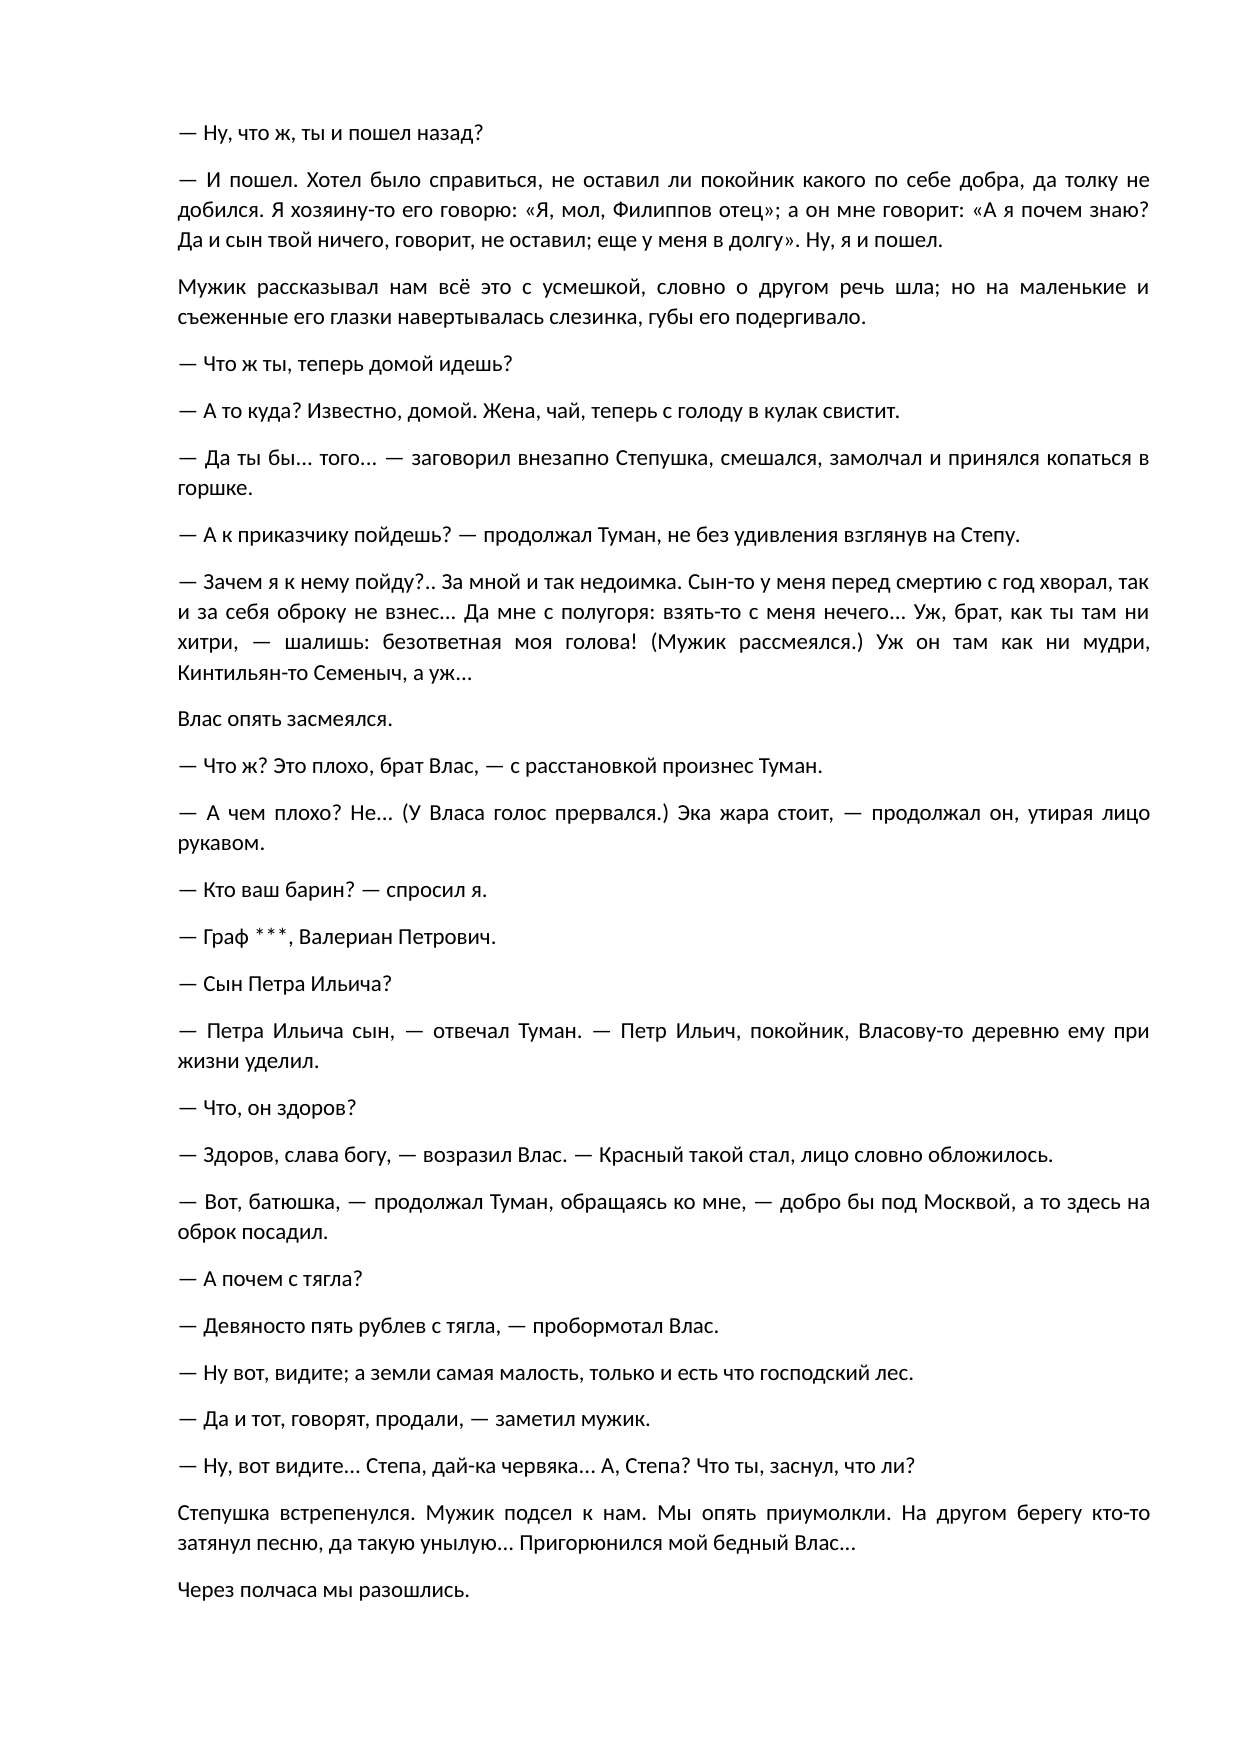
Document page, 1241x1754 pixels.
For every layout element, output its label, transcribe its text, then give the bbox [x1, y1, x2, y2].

text Мужик рассказывал нам всё это с усмешкой, словно о другом речь шла; но на маленькие и съеженные его глазки навертывалась слезинка, губы его подергивало. [177, 272, 1152, 331]
text — А то куда? Известно, домой. Жена, чай, теперь с голоду в кулак свистит. [177, 396, 1152, 424]
text — Петра Ильича сын, — отвечал Туман. — Петр Ильич, покойник, Власову-то деревню ему при жизни уделил. [177, 1016, 1152, 1074]
text — Девяносто пять рублев с тягла, — пробормотал Влас. [177, 1311, 1152, 1339]
text Через полчаса мы разошлись. [177, 1575, 1152, 1603]
text — Вот, батюшка, — продолжал Туман, обращаясь ко мне, — добро бы под Москвой, а то здесь на оброк посадил. [177, 1187, 1152, 1245]
text — Здоров, слава богу, — возразил Влас. — Красный такой стал, лицо словно обложилось. [177, 1140, 1152, 1168]
text — Ну вот, видите; а земли самая малость, только и есть что господский лес. [177, 1358, 1152, 1386]
text — Да и тот, говорят, продали, — заметил мужик. [177, 1404, 1152, 1433]
text — Что ж ты, теперь домой идешь? [177, 349, 1152, 377]
text — А к приказчику пойдешь? — продолжал Туман, не без удивления взглянув на Степу. [177, 520, 1152, 548]
text — Ну, вот видите... Степа, дай-ка червяка... А, Степа? Что ты, заснул, что ли? [177, 1451, 1152, 1479]
text — А чем плохо? Не... (У Власа голос прервался.) Эка жара стоит, — продолжал он, утирая лицо рукавом. [177, 798, 1152, 857]
text Степушка встрепенулся. Мужик подсел к нам. Мы опять приумолкли. На другом берегу кто-то затянул песню, да такую унылую... Пригорюнился мой бедный Влас... [177, 1498, 1152, 1557]
text — Кто ваш барин? — спросил я. [177, 875, 1152, 903]
text Влас опять засмеялся. [177, 704, 1152, 733]
text — Зачем я к нему пойду?.. За мной и так недоимка. Сын-то у меня перед смертию с год хворал, так и за себя оброку не взнес... Да мне с полугоря: взять-то с меня нечего... Уж, брат, как ты там ни хитри, — шалишь: безответная моя голова! (Мужик рассмеялся.) Уж он там как ни мудри, Кинтильян-то Семеныч, а уж... [177, 567, 1152, 686]
text — Что, он здоров? [177, 1093, 1152, 1121]
text — Что ж? Это плохо, брат Влас, — с расстановкой произнес Туман. [177, 751, 1152, 779]
text — Да ты бы... того... — заговорил внезапно Степушка, смешался, замолчал и принялся копаться в горшке. [177, 443, 1152, 501]
text — Граф ***, Валериан Петрович. [177, 922, 1152, 950]
text — И пошел. Хотел было справиться, не оставил ли покойник какого по себе добра, да толку не добился. Я хозяину-то его говорю: «Я, мол, Филиппов отец»; а он мне говорит: «А я почем знаю? Да и сын твой ничего, говорит, не оставил; еще у меня в долгу». Ну, я и пошел. [177, 165, 1152, 253]
text — А почем с тягла? [177, 1264, 1152, 1292]
text — Ну, что ж, ты и пошел назад? [177, 118, 1152, 146]
text — Сын Петра Ильича? [177, 969, 1152, 997]
